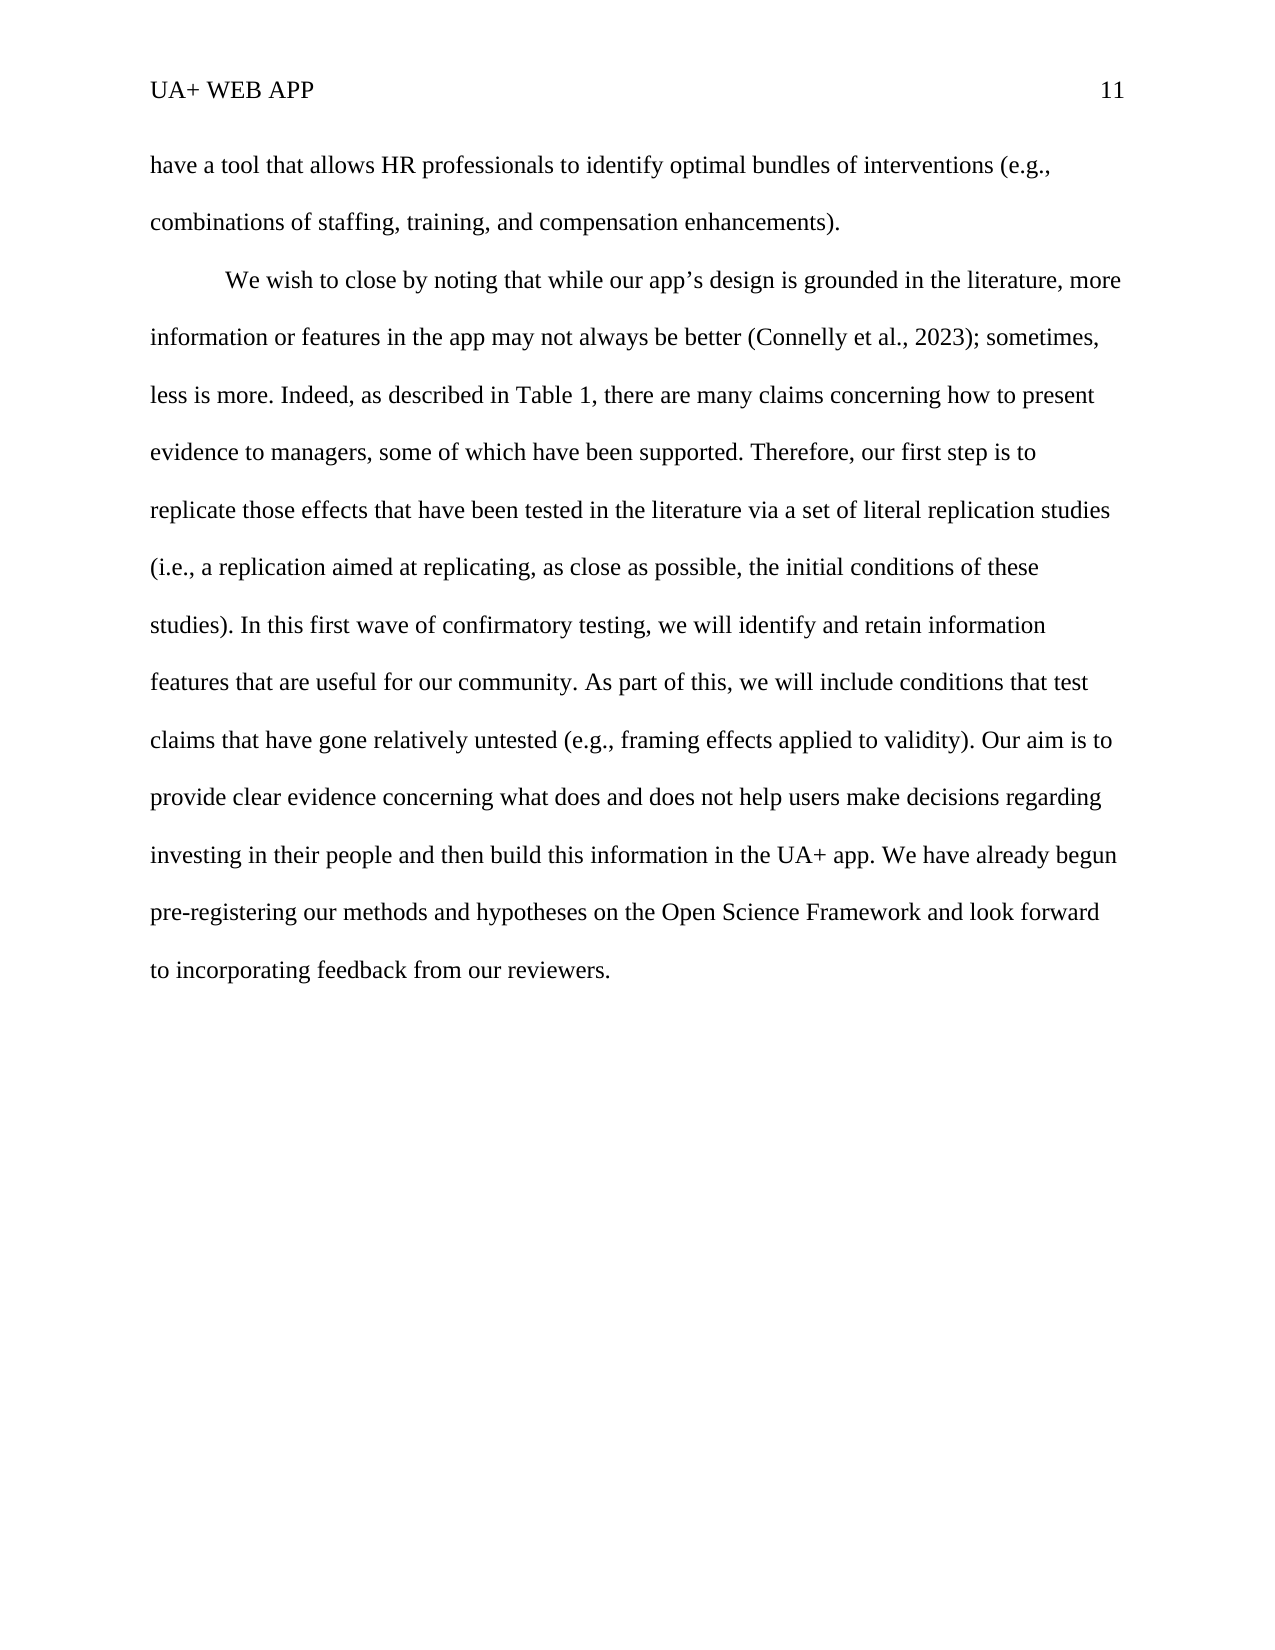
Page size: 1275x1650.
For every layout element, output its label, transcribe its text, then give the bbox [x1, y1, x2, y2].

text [150, 150, 1125, 236]
text We wish to close by noting that while our app’s design is grounded in the literature, more information or features in the app may not always be better (Connelly et al., 2023); sometimes, less is more. Indeed, as described in Table 1, there are many claims concerning how to present evidence to managers, some of which have been supported. Therefore, our first step is to replicate those effects that have been tested in the literature via a set of literal replication studies (i.e., a replication aimed at replicating, as close as possible, the initial conditions of these studies). In this first wave of confirmatory testing, we will identify and retain information features that are useful for our community. As part of this, we will include conditions that test claims that have gone relatively untested (e.g., framing effects applied to validity). Our aim is to provide clear evidence concerning what does and does not help users make decisions regarding investing in their people and then build this information in the UA+ app. We have already begun pre-registering our methods and hypotheses on the Open Science Framework and look forward to incorporating feedback from our reviewers. [150, 265, 1125, 984]
